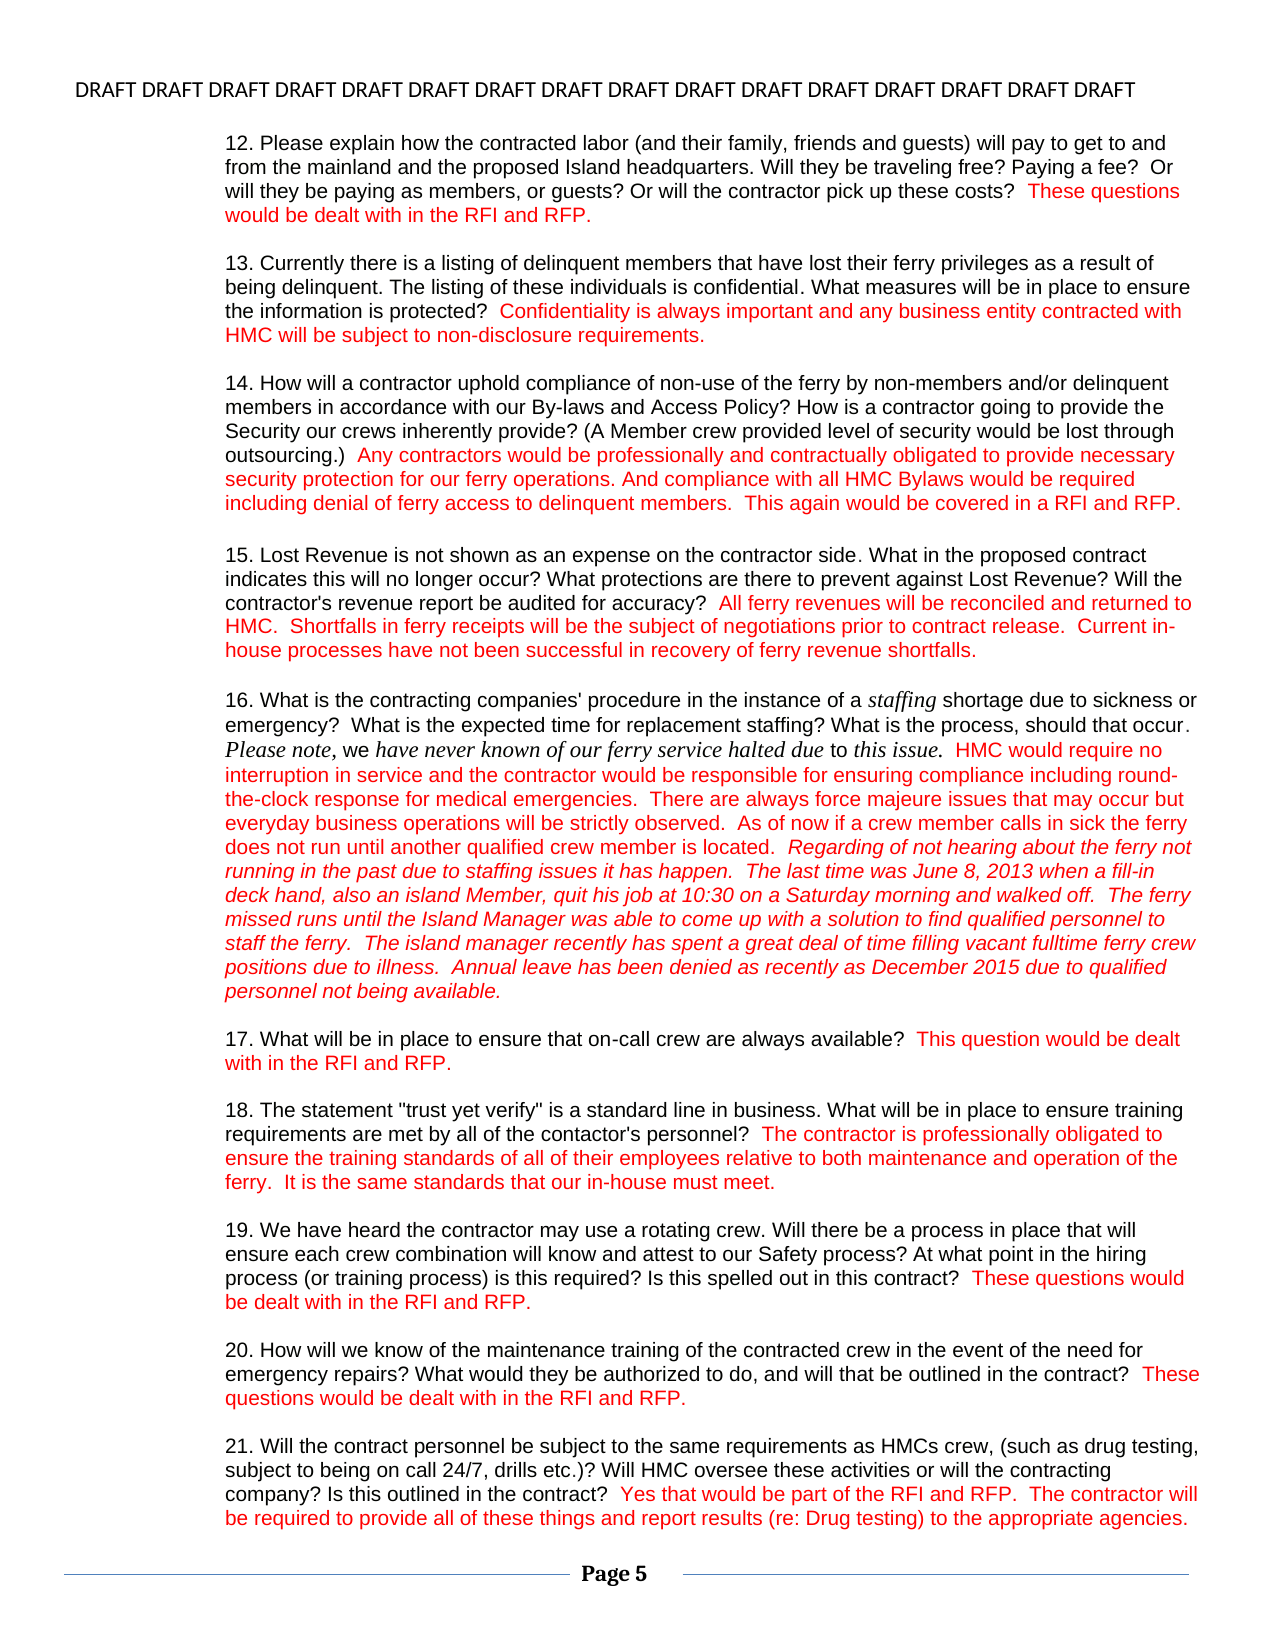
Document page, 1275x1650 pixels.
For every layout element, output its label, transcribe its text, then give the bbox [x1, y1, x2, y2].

text 17. What will be in place to ensure that on-call crew are always available? This question would be dealt with in the RFI and RFP. [225, 1026, 1200, 1074]
text 19. We have heard the contractor may use a rotating crew. Will there be a process in place that will ensure each crew combination will know and attest to our Safety process? At what point in the hiring process (or training process) is this required? Is this spelled out in this contract? These questions would be dealt with in the RFI and RFP. [225, 1218, 1200, 1314]
text 21. Will the contract personnel be subject to the same requirements as HMCs crew, (such as drug testing, subject to being on call 24/7, drills etc.)? Will HMC oversee these activities or will the contracting company? Is this outlined in the contract? Yes that would be part of the RFI and RFP. The contractor will be required to provide all of these things and report results (re: Drug testing) to the appropriate agencies. [225, 1434, 1200, 1529]
text 20. How will we know of the maintenance training of the contracted crew in the event of the need for emergency repairs? What would they be authorized to do, and will that be outlined in the contract? These questions would be dealt with in the RFI and RFP. [225, 1338, 1200, 1410]
text 15. Lost Revenue is not shown as an expense on the contractor side. What in the proposed contract indicates this will no longer occur? What protections are there to prevent against Lost Revenue? Will the contractor's revenue report be audited for accuracy? All ferry revenues will be reconciled and returned to HMC. Shortfalls in ferry receipts will be the subject of negotiations prior to contract release. Current in-house processes have not been successful in recovery of ferry revenue shortfalls. [225, 542, 1200, 662]
text 16. What is the contracting companies' procedure in the instance of a staffing shortage due to sickness or emergency? What is the expected time for replacement staffing? What is the process, should that occur. Please note, we have never known of our ferry service halted due to this issue. HMC would require no interruption in service and the contractor would be responsible for ensuring compliance including round-the-clock response for medical emergencies. There are always force majeure issues that may occur but everyday business operations will be strictly observed. As of now if a crew member calls in sick the ferry does not run until another qualified crew member is located. Regarding of not hearing about the ferry not running in the past due to staffing issues it has happen. The last time was June 8, 2013 when a fill-in deck hand, also an island Member, quit his job at 10:30 on a Saturday morning and walked off. The ferry missed runs until the Island Manager was able to come up with a solution to find qualified personnel to staff the ferry. The island manager recently has spent a great deal of time filling vacant fulltime ferry crew positions due to illness. Annual leave has been denied as recently as December 2015 due to qualified personnel not being available. [225, 686, 1200, 1002]
text 13. Currently there is a listing of delinquent members that have lost their ferry privileges as a result of being delinquent. The listing of these individuals is confidential. What measures will be in place to ensure the information is protected? Confidentiality is always important and any business entity contracted with HMC will be subject to non-disclosure requirements. [225, 251, 1200, 347]
text 12. Please explain how the contracted labor (and their family, friends and guests) will pay to get to and from the mainland and the proposed Island headquarters. Will they be traveling free? Paying a fee? Or will they be paying as members, or guests? Or will the contractor pick up these costs? These questions would be dealt with in the RFI and RFP. [225, 131, 1200, 227]
text 14. How will a contractor uphold compliance of non-use of the ferry by non-members and/or delinquent members in accordance with our By-laws and Access Policy? How is a contractor going to provide the Security our crews inherently provide? (A Member crew provided level of security would be lost through outsourcing.) Any contractors would be professionally and contractually obligated to provide necessary security protection for our ferry operations. And compliance with all HMC Bylaws would be required including denial of ferry access to delinquent members. This again would be covered in a RFI and RFP. [225, 371, 1200, 514]
text 18. The statement "trust yet verify" is a standard line in business. What will be in place to ensure training requirements are met by all of the contactor's personnel? The contractor is professionally obligated to ensure the training standards of all of their employees relative to both maintenance and operation of the ferry. It is the same standards that our in-house must meet. [225, 1098, 1200, 1194]
